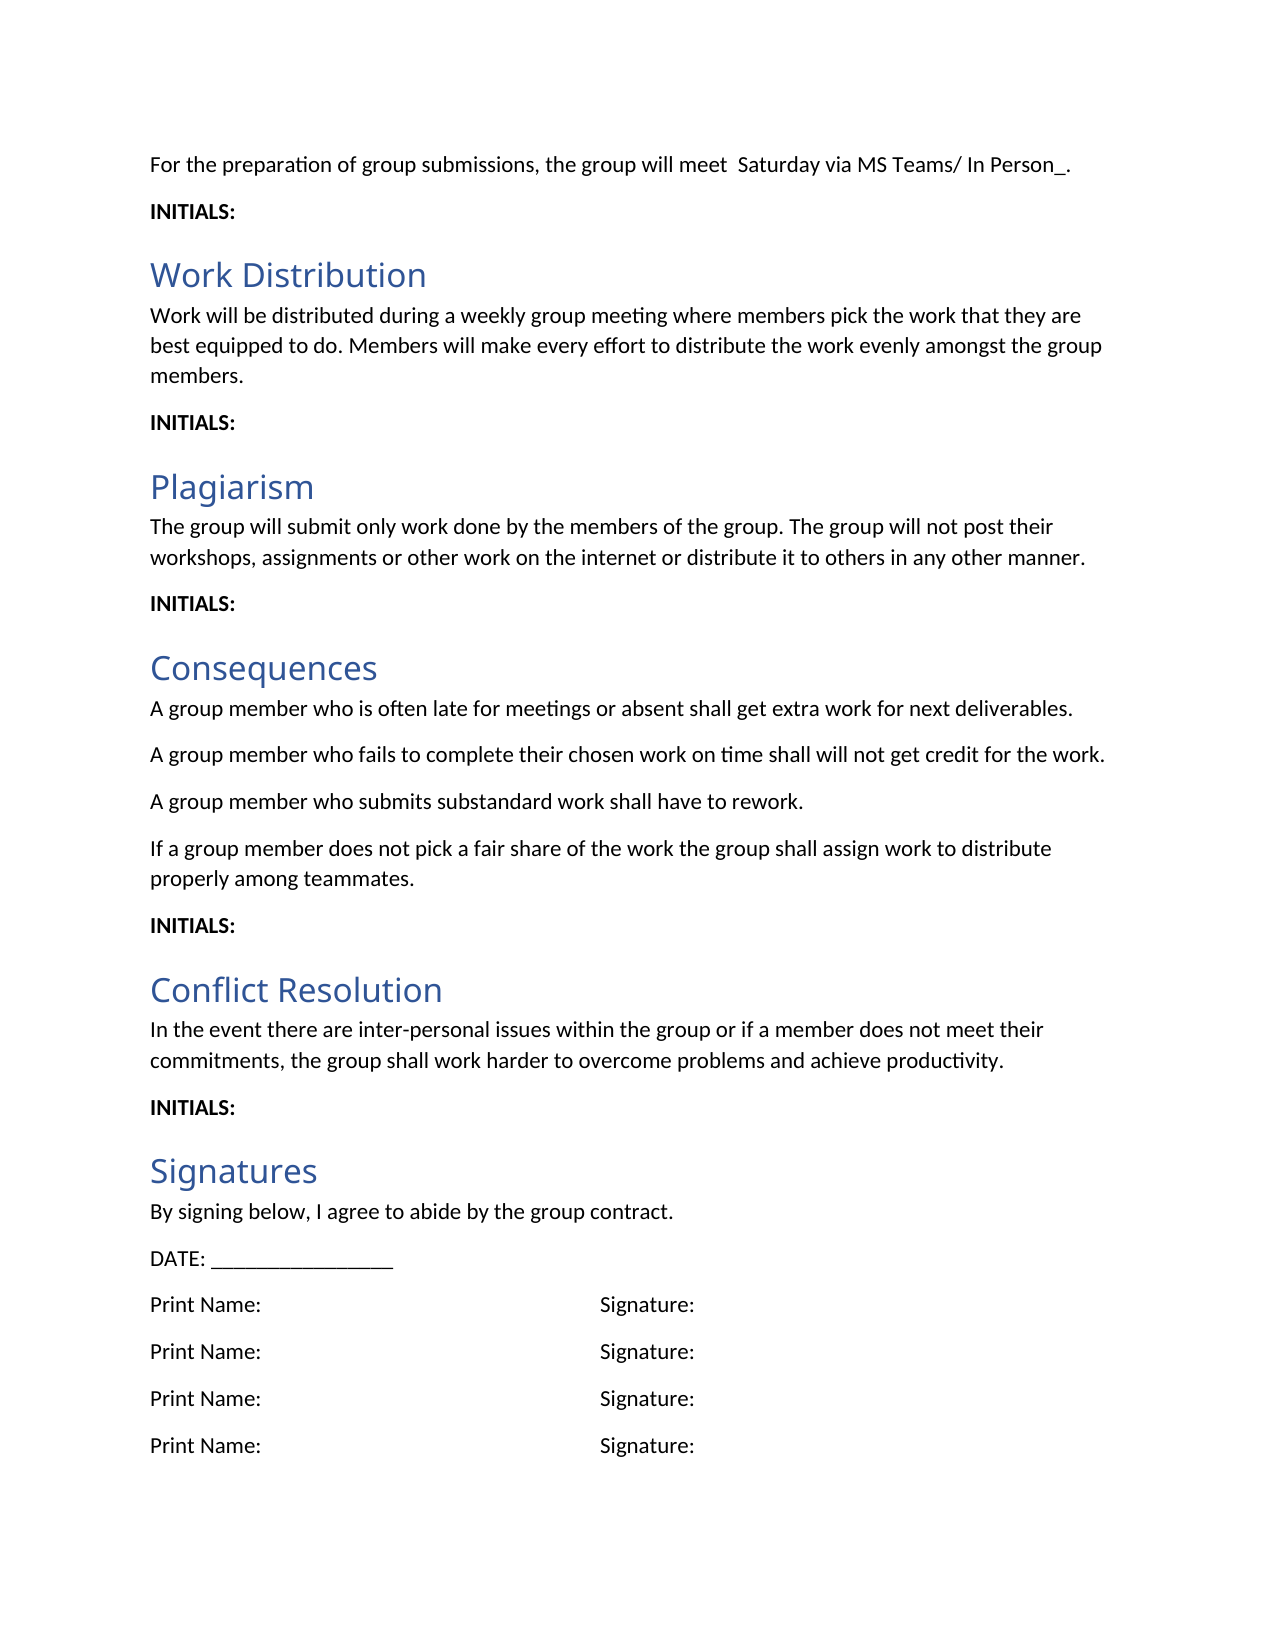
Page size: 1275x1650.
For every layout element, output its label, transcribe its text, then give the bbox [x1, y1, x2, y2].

subtitle Work Distribution [150, 252, 1125, 297]
subtitle Signatures [150, 1148, 1125, 1193]
text INITIALS: [150, 589, 1125, 618]
text INITIALS: [150, 408, 1125, 436]
text In the event there are inter-personal issues within the group or if a member does not meet their commitments, the group shall work harder to overcome problems and achieve productivity. [150, 1016, 1125, 1074]
text INITIALS: [150, 197, 1125, 225]
text Print Name: Signature: [150, 1291, 1125, 1319]
subtitle Plagiarism [150, 463, 1125, 509]
text A group member who fails to complete their chosen work on time shall will not get credit for the work. [150, 741, 1125, 769]
text A group member who is often late for meetings or absent shall get extra work for next deliverables. [150, 694, 1125, 722]
text Print Name: Signature: [150, 1384, 1125, 1412]
subtitle Consequences [150, 645, 1125, 690]
text For the preparation of group submissions, the group will meet Saturday via MS Teams/ In Person_. [150, 150, 1125, 178]
subtitle Conflict Resolution [150, 967, 1125, 1012]
text The group will submit only work done by the members of the group. The group will not post their workshops, assignments or other work on the internet or distribute it to others in any other manner. [150, 512, 1125, 571]
text Work will be distributed during a weekly group meeting where members pick the work that they are best equipped to do. Members will make every effort to distribute the work evenly amongst the group members. [150, 301, 1125, 389]
text INITIALS: [150, 1093, 1125, 1121]
text A group member who submits substandard work shall have to rework. [150, 787, 1125, 816]
text By signing below, I agree to abide by the group contract. [150, 1197, 1125, 1225]
text If a group member does not pick a fair share of the work the group shall assign work to distribute properly among teammates. [150, 834, 1125, 893]
text Print Name: Signature: [150, 1337, 1125, 1366]
text INITIALS: [150, 911, 1125, 939]
text DATE: ________________ [150, 1244, 1125, 1272]
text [150, 1431, 1125, 1459]
